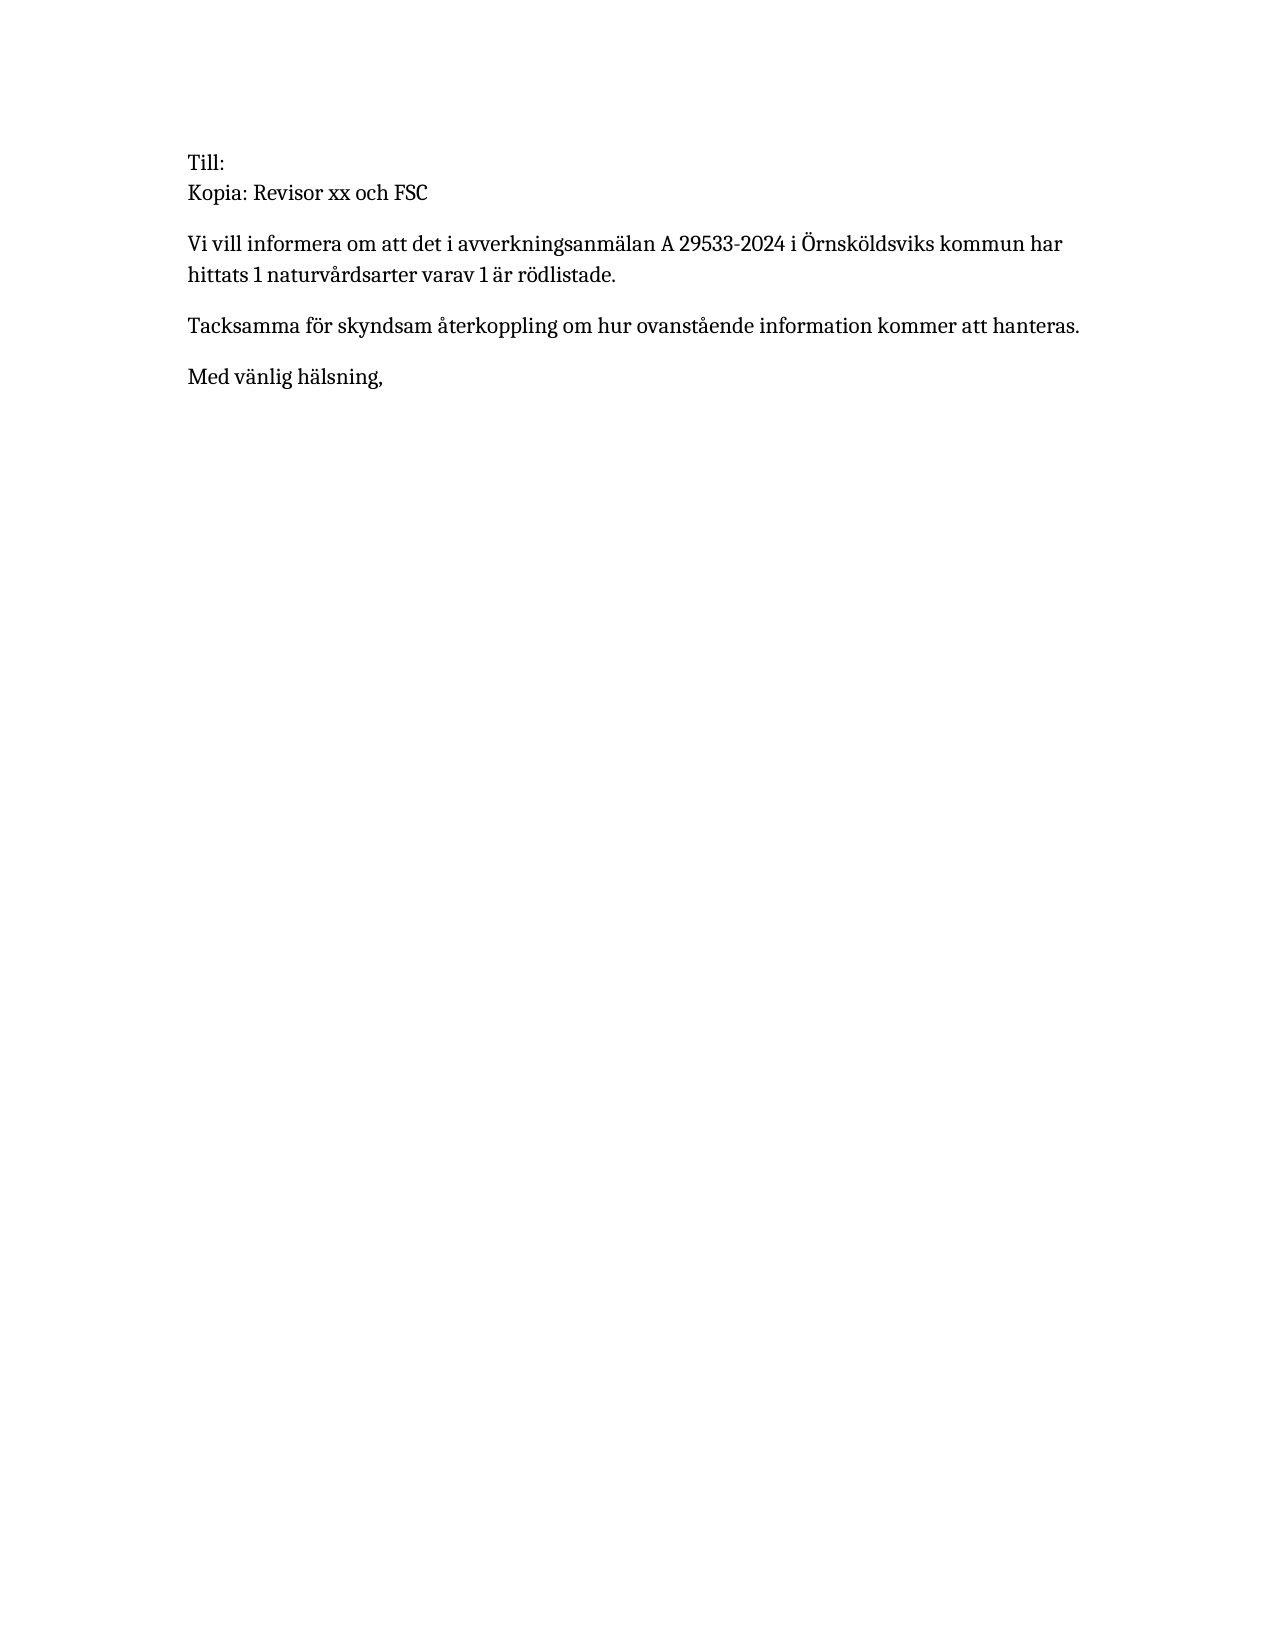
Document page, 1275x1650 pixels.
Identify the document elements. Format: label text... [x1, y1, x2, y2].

text Vi vill informera om att det i avverkningsanmälan A 29533-2024 i Örnsköldsviks kommun har hittats 1 naturvårdsarter varav 1 är rödlistade. [187, 231, 1087, 288]
text Tacksamma för skyndsam återkoppling om hur ovanstående information kommer att hanteras. [187, 312, 1087, 339]
text Till: Kopia: Revisor xx och FSC [187, 150, 1087, 207]
text Med vänlig hälsning, [187, 363, 1087, 420]
